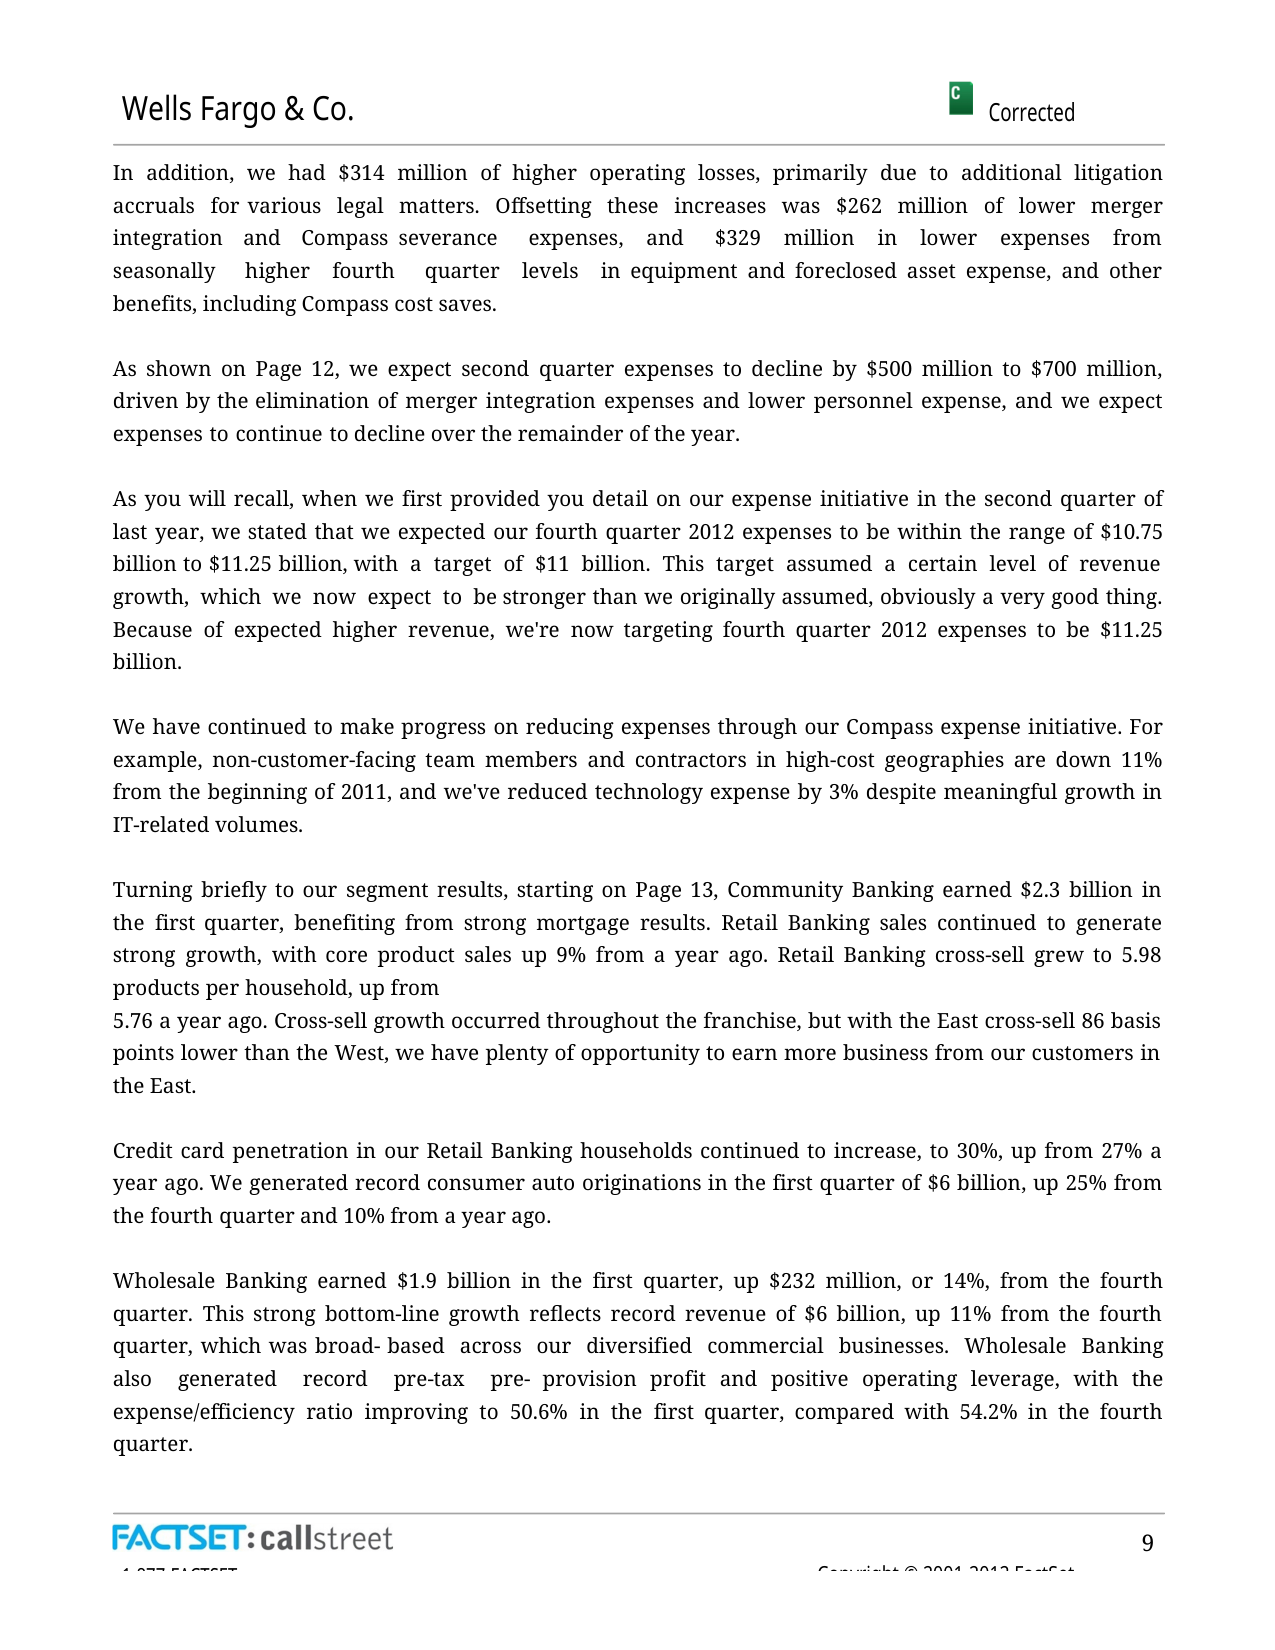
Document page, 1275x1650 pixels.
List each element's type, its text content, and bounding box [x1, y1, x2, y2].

text Turning briefly to our segment results, starting on Page 13, Community Banking earned $2.3 billion in the first quarter, benefiting from strong mortgage results. Retail Banking sales continued to generate strong growth, with core product sales up 9% from a year ago. Retail Banking cross-sell grew to 5.98 products per household, up from [113, 875, 1163, 1002]
text Wholesale Banking earned $1.9 billion in the first quarter, up $232 million, or 14%, from the fourth quarter. This strong bottom-line growth reflects record revenue of $6 billion, up 11% from the fourth quarter, which was broad- based across our diversified commercial businesses. Wholesale Banking also generated record pre-tax pre- provision profit and positive operating leverage, with the expense/efficiency ratio improving to 50.6% in the first quarter, compared with 54.2% in the fourth quarter. [113, 1266, 1163, 1458]
text We have continued to make progress on reducing expenses through our Compass expense initiative. For example, non-customer-facing team members and contractors in high-cost geographies are down 11% from the beginning of 2011, and we've reduced technology expense by 3% despite meaningful growth in IT-related volumes. [113, 712, 1163, 838]
text In addition, we had $314 million of higher operating losses, primarily due to additional litigation accruals for various legal matters. Offsetting these increases was $262 million of lower merger integration and Compass severance expenses, and $329 million in lower expenses from seasonally higher fourth quarter levels in equipment and foreclosed asset expense, and other benefits, including Compass cost saves. [113, 158, 1163, 317]
text 5.76 a year ago. Cross-sell growth occurred throughout the franchise, but with the East cross-sell 86 basis points lower than the West, we have plenty of opportunity to earn more business from our customers in the East. [113, 1006, 1163, 1099]
text As you will recall, when we first provided you detail on our expense initiative in the second quarter of last year, we stated that we expected our fourth quarter 2012 expenses to be within the range of $10.75 billion to $11.25 billion, with a target of $11 billion. This target assumed a certain level of revenue growth, which we now expect to be stronger than we originally assumed, obviously a very good thing. Because of expected higher revenue, we're now targeting fourth quarter 2012 expenses to be $11.25 billion. [113, 484, 1163, 676]
picture [112, 1523, 394, 1552]
text Credit card penetration in our Retail Banking households continued to increase, to 30%, up from 27% a year ago. We generated record consumer auto originations in the first quarter of $6 billion, up 25% from the fourth quarter and 10% from a year ago. [113, 1136, 1163, 1229]
text As shown on Page 12, we expect second quarter expenses to decline by $500 million to $700 million, driven by the elimination of merger integration expenses and lower personnel expense, and we expect expenses to continue to decline over the remainder of the year. [113, 354, 1163, 447]
picture [949, 81, 973, 115]
